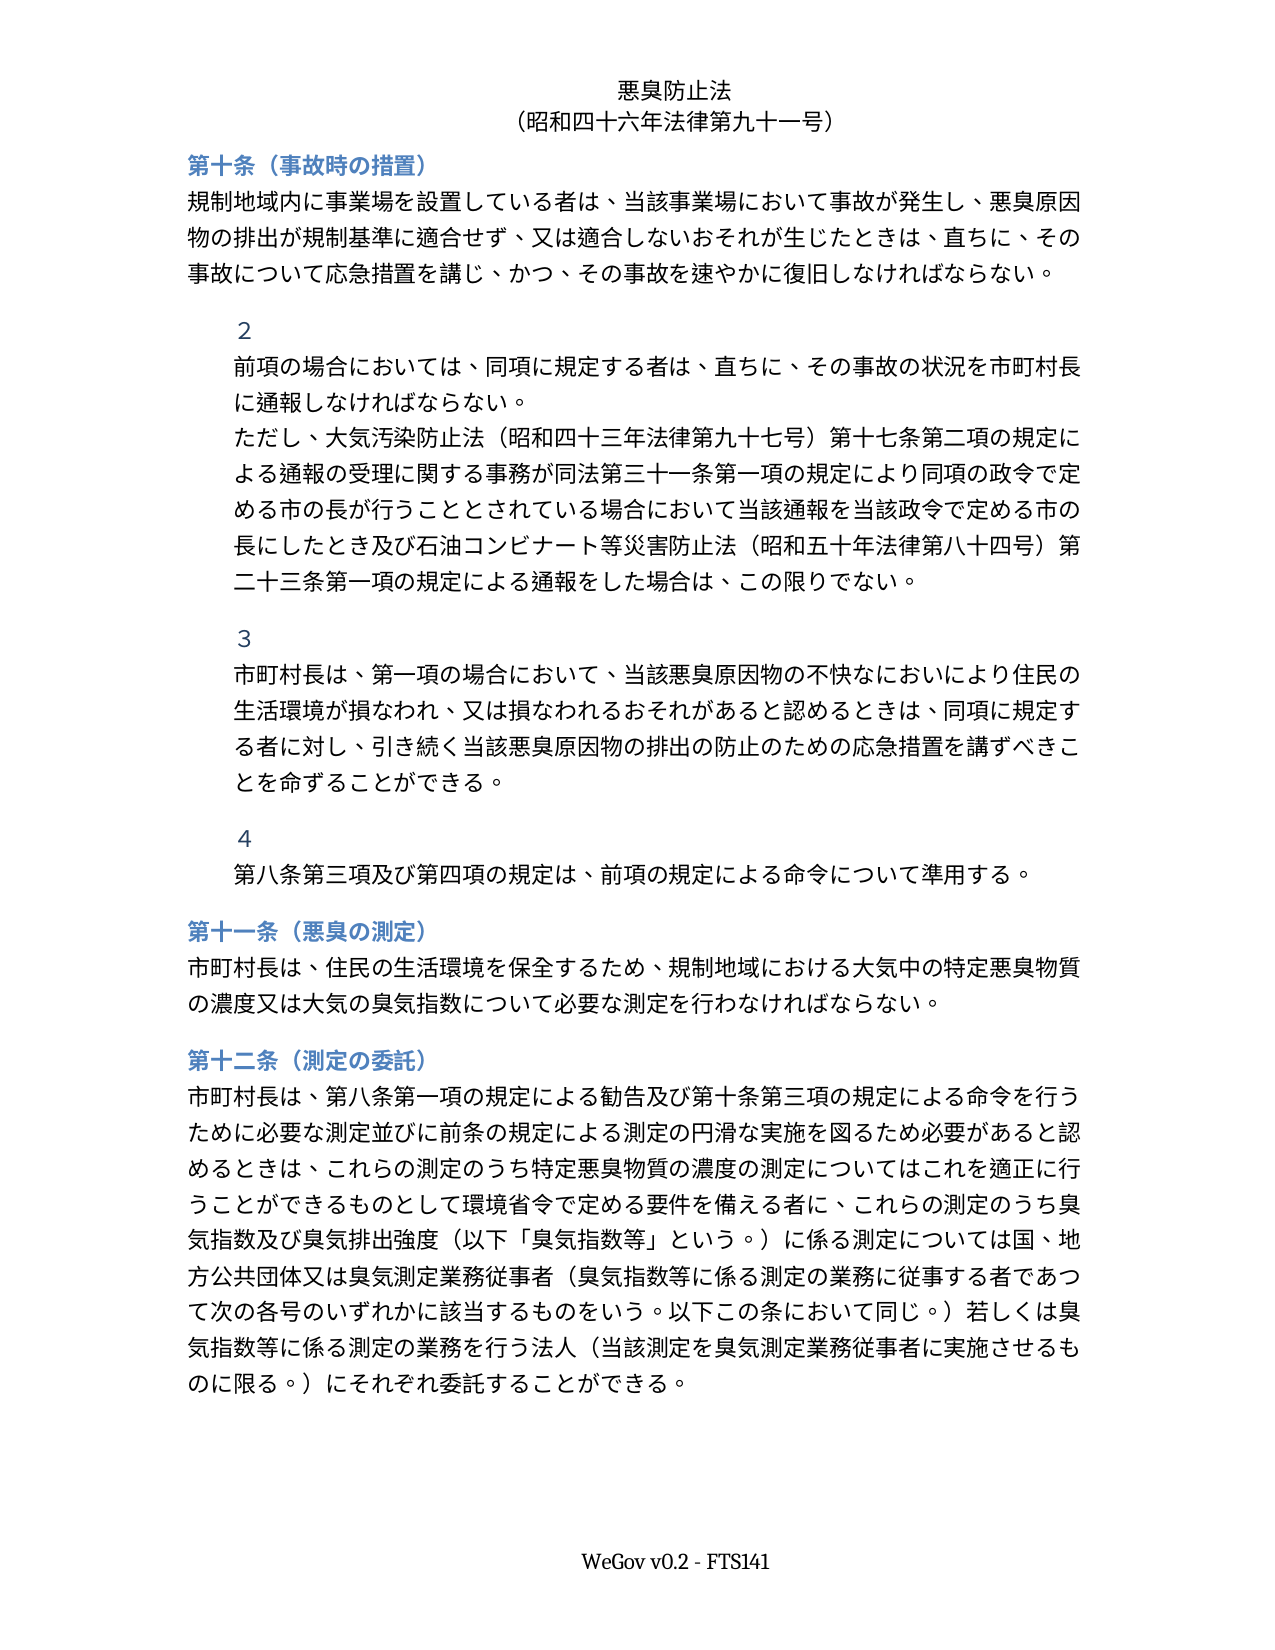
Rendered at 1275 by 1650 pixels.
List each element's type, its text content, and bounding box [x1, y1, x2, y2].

text 規制地域内に事業場を設置している者は、当該事業場において事故が発生し、悪臭原因物の排出が規制基準に適合せず、又は適合しないおそれが生じたときは、直ちに、その事故について応急措置を講じ、かつ、その事故を速やかに復旧しなければならない。 [187, 186, 1087, 289]
subtitle ２ [233, 314, 1087, 346]
subtitle ３ [233, 623, 1087, 654]
subtitle 第十一条（悪臭の測定） [187, 916, 1087, 947]
text 前項の場合においては、同項に規定する者は、直ちに、その事故の状況を市町村長に通報しなければならない。 ただし、大気汚染防止法（昭和四十三年法律第九十七号）第十七条第二項の規定による通報の受理に関する事務が同法第三十一条第一項の規定により同項の政令で定める市の長が行うこととされている場合において当該通報を当該政令で定める市の長にしたとき及び石油コンビナート等災害防止法（昭和五十年法律第八十四号）第二十三条第一項の規定による通報をした場合は、この限りでない。 [233, 351, 1087, 597]
text 市町村長は、第八条第一項の規定による勧告及び第十条第三項の規定による命令を行うために必要な測定並びに前条の規定による測定の円滑な実施を図るため必要があると認めるときは、これらの測定のうち特定悪臭物質の濃度の測定についてはこれを適正に行うことができるものとして環境省令で定める要件を備える者に、これらの測定のうち臭気指数及び臭気排出強度（以下「臭気指数等」という。）に係る測定については国、地方公共団体又は臭気測定業務従事者（臭気指数等に係る測定の業務に従事する者であつて次の各号のいずれかに該当するものをいう。以下この条において同じ。）若しくは臭気指数等に係る測定の業務を行う法人（当該測定を臭気測定業務従事者に実施させるものに限る。）にそれぞれ委託することができる。 [187, 1081, 1087, 1399]
text 市町村長は、住民の生活環境を保全するため、規制地域における大気中の特定悪臭物質の濃度又は大気の臭気指数について必要な測定を行わなければならない。 [187, 952, 1087, 1019]
text 第八条第三項及び第四項の規定は、前項の規定による命令について準用する。 [233, 859, 1087, 891]
subtitle 第十条（事故時の措置） [187, 150, 1087, 181]
subtitle ４ [233, 823, 1087, 855]
subtitle 第十二条（測定の委託） [187, 1045, 1087, 1076]
text 市町村長は、第一項の場合において、当該悪臭原因物の不快なにおいにより住民の生活環境が損なわれ、又は損なわれるおそれがあると認めるときは、同項に規定する者に対し、引き続く当該悪臭原因物の排出の防止のための応急措置を講ずべきことを命ずることができる。 [233, 659, 1087, 798]
